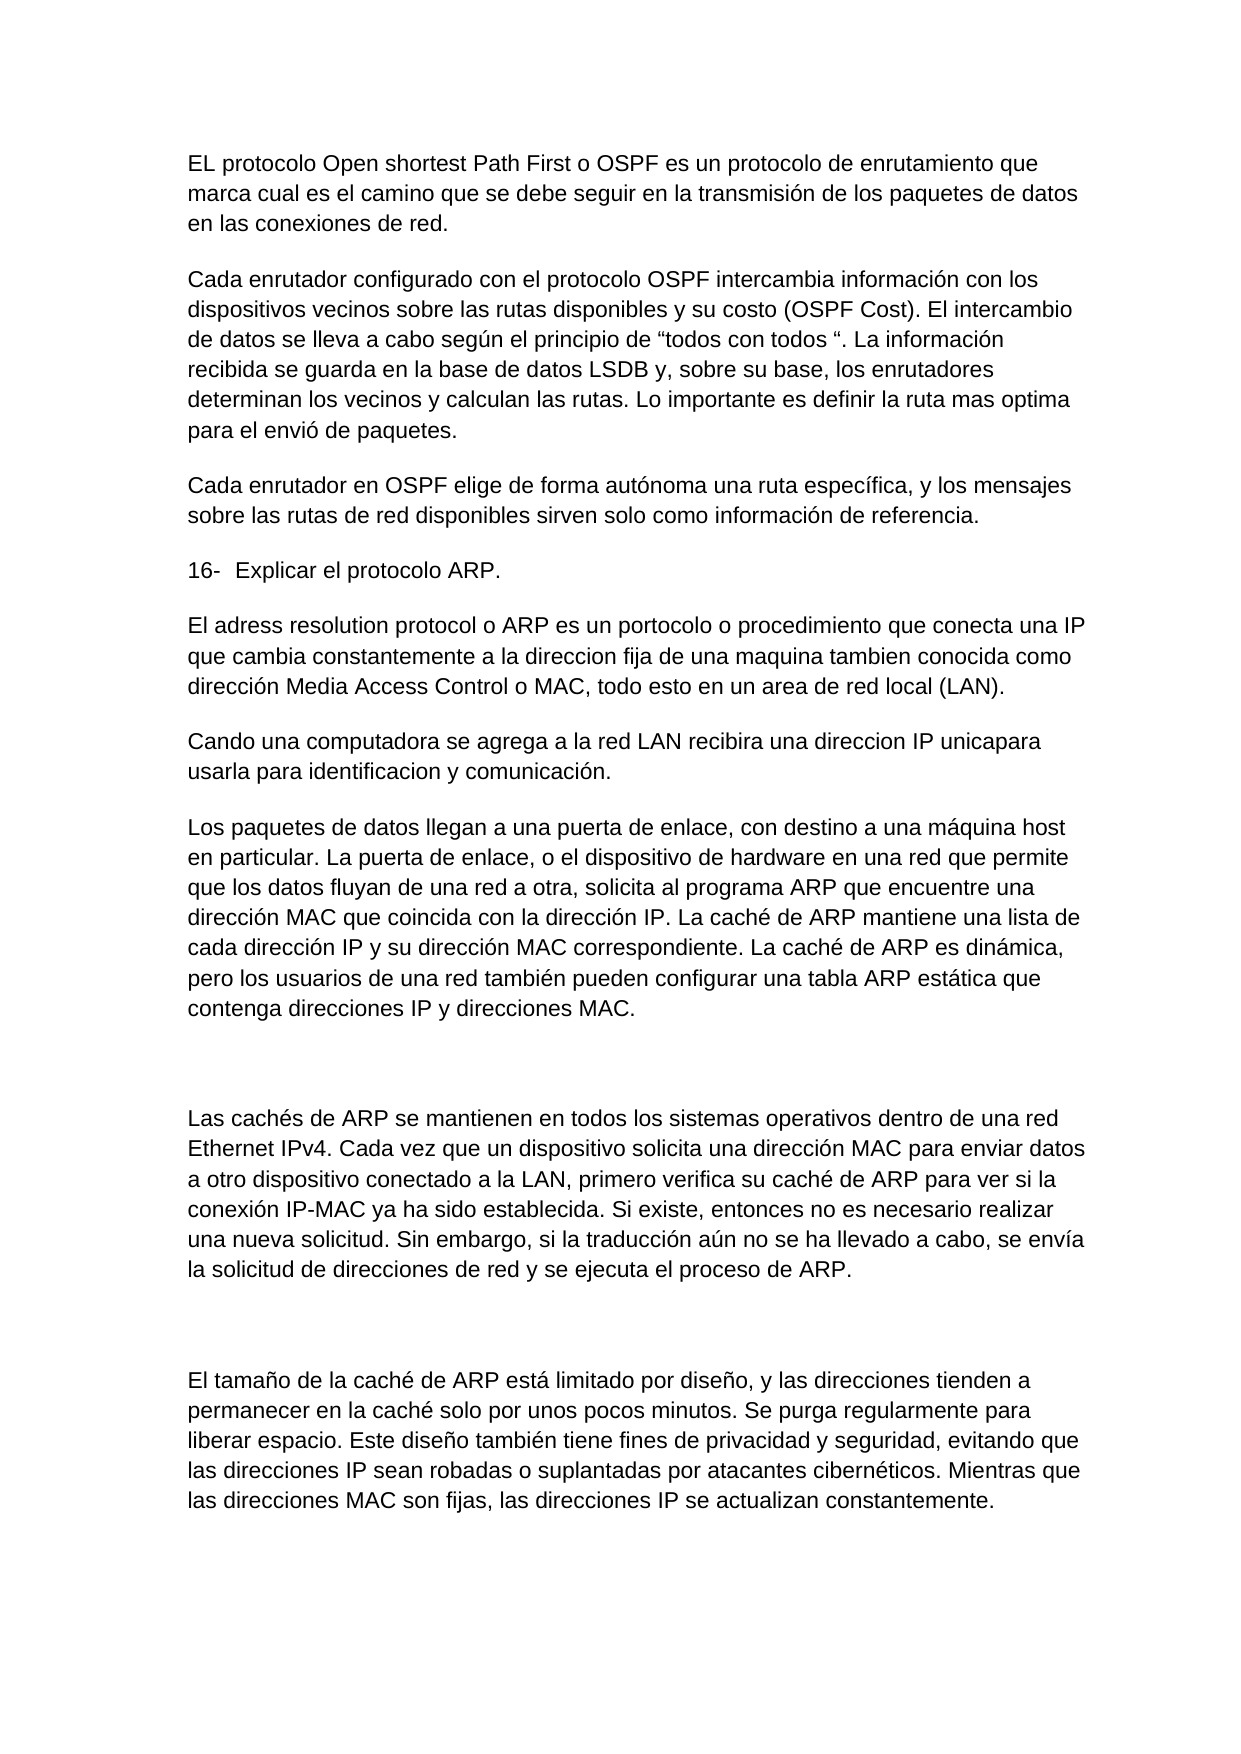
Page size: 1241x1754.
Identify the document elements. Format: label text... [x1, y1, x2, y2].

text El adress resolution protocol o ARP es un portocolo o procedimiento que conecta una IP que cambia constantemente a la direccion fija de una maquina tambien conocida como dirección Media Access Control o MAC, todo esto en un area de red local (LAN). [187, 612, 1090, 699]
text El tamaño de la caché de ARP está limitado por diseño, y las direcciones tienden a permanecer en la caché solo por unos pocos minutos. Se purga regularmente para liberar espacio. Este diseño también tiene fines de privacidad y seguridad, evitando que las direcciones IP sean robadas o suplantadas por atacantes cibernéticos. Mientras que las direcciones MAC son fijas, las direcciones IP se actualizan constantemente. [187, 1367, 1090, 1514]
text Los paquetes de datos llegan a una puerta de enlace, con destino a una máquina host en particular. La puerta de enlace, o el dispositivo de hardware en una red que permite que los datos fluyan de una red a otra, solicita al programa ARP que encuentre una dirección MAC que coincida con la dirección IP. La caché de ARP mantiene una lista de cada dirección IP y su dirección MAC correspondiente. La caché de ARP es dinámica, pero los usuarios de una red también pueden configurar una tabla ARP estática que contenga direcciones IP y direcciones MAC. [187, 813, 1090, 1021]
text Cada enrutador configurado con el protocolo OSPF intercambia información con los dispositivos vecinos sobre las rutas disponibles y su costo (OSPF Cost). El intercambio de datos se lleva a cabo según el principio de “todos con todos “. La información recibida se guarda en la base de datos LSDB y, sobre su base, los enrutadores determinan los vecinos y calculan las rutas. Lo importante es definir la ruta mas optima para el envió de paquetes. [187, 266, 1090, 443]
text 16- Explicar el protocolo ARP. [187, 557, 1090, 584]
text Cando una computadora se agrega a la red LAN recibira una direccion IP unicapara usarla para identificacion y comunicación. [187, 728, 1090, 785]
text EL protocolo Open shortest Path First o OSPF es un protocolo de enrutamiento que marca cual es el camino que se debe seguir en la transmisión de los paquetes de datos en las conexiones de red. [187, 150, 1090, 237]
text Las cachés de ARP se mantienen en todos los sistemas operativos dentro de una red Ethernet IPv4. Cada vez que un dispositivo solicita una dirección MAC para enviar datos a otro dispositivo conectado a la LAN, primero verifica su caché de ARP para ver si la conexión IP-MAC ya ha sido establecida. Si existe, entonces no es necesario realizar una nueva solicitud. Sin embargo, si la traducción aún no se ha llevado a cabo, se envía la solicitud de direcciones de red y se ejecuta el proceso de ARP. [187, 1105, 1090, 1283]
text Cada enrutador en OSPF elige de forma autónoma una ruta específica, y los mensajes sobre las rutas de red disponibles sirven solo como información de referencia. [187, 472, 1090, 528]
